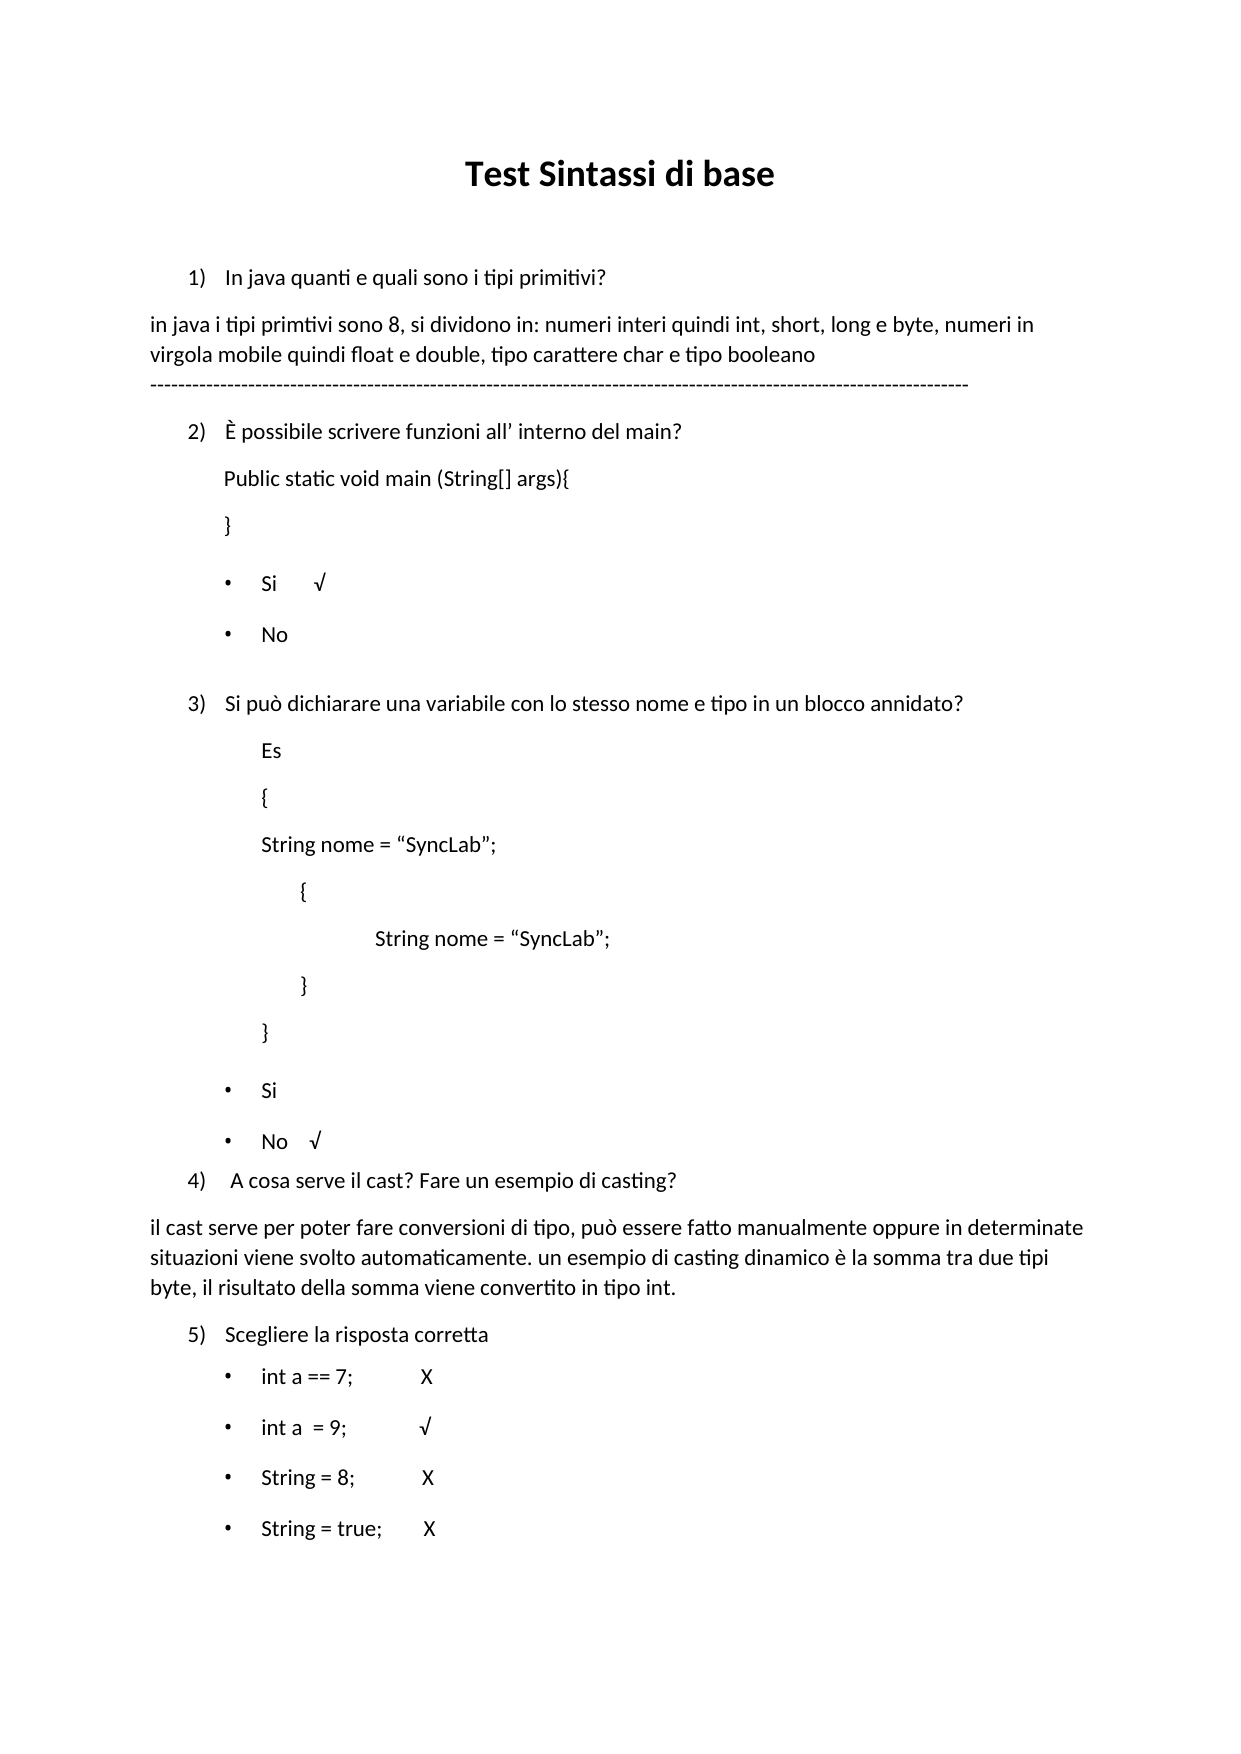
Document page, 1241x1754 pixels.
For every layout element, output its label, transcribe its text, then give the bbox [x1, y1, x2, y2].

list A cosa serve il cast? Fare un esempio di casting? [187, 1166, 1090, 1194]
text String nome = “SyncLab”; [187, 830, 1090, 858]
list String = true; X [224, 1502, 1090, 1549]
list No √ [224, 1115, 1090, 1162]
text in java i tipi primtivi sono 8, si dividono in: numeri interi quindi int, short, long e byte, numeri in virgola mobile quindi float e double, tipo carattere char e tipo booleano --------------------------------------------------------------------------------------------------------------------- [150, 310, 1090, 398]
list No [224, 608, 1090, 656]
list int a = 9; √ [224, 1401, 1090, 1448]
text { [187, 877, 1090, 905]
text String nome = “SyncLab”; [187, 924, 1090, 952]
text } [187, 1018, 1090, 1046]
text } [224, 511, 1090, 539]
list Si √ [224, 558, 1090, 605]
list Si può dichiarare una variabile con lo stesso nome e tipo in un blocco annidato? [187, 689, 1090, 717]
list Scegliere la risposta corretta [187, 1320, 1090, 1348]
text Public static void main (String[] args){ [224, 464, 1090, 492]
text Es [187, 736, 1090, 764]
text } [187, 971, 1090, 999]
list In java quanti e quali sono i tipi primitivi? [187, 263, 1090, 291]
list int a == 7; X [224, 1350, 1090, 1397]
list String = 8; X [224, 1452, 1090, 1499]
text il cast serve per poter fare conversioni di tipo, può essere fatto manualmente oppure in determinate situazioni viene svolto automaticamente. un esempio di casting dinamico è la somma tra due tipi byte, il risultato della somma viene convertito in tipo int. [150, 1213, 1090, 1301]
list Si [224, 1064, 1090, 1111]
text { [187, 783, 1090, 811]
text Test Sintassi di base [150, 150, 1090, 196]
list È possibile scrivere funzioni all’ interno del main? [187, 417, 1090, 445]
